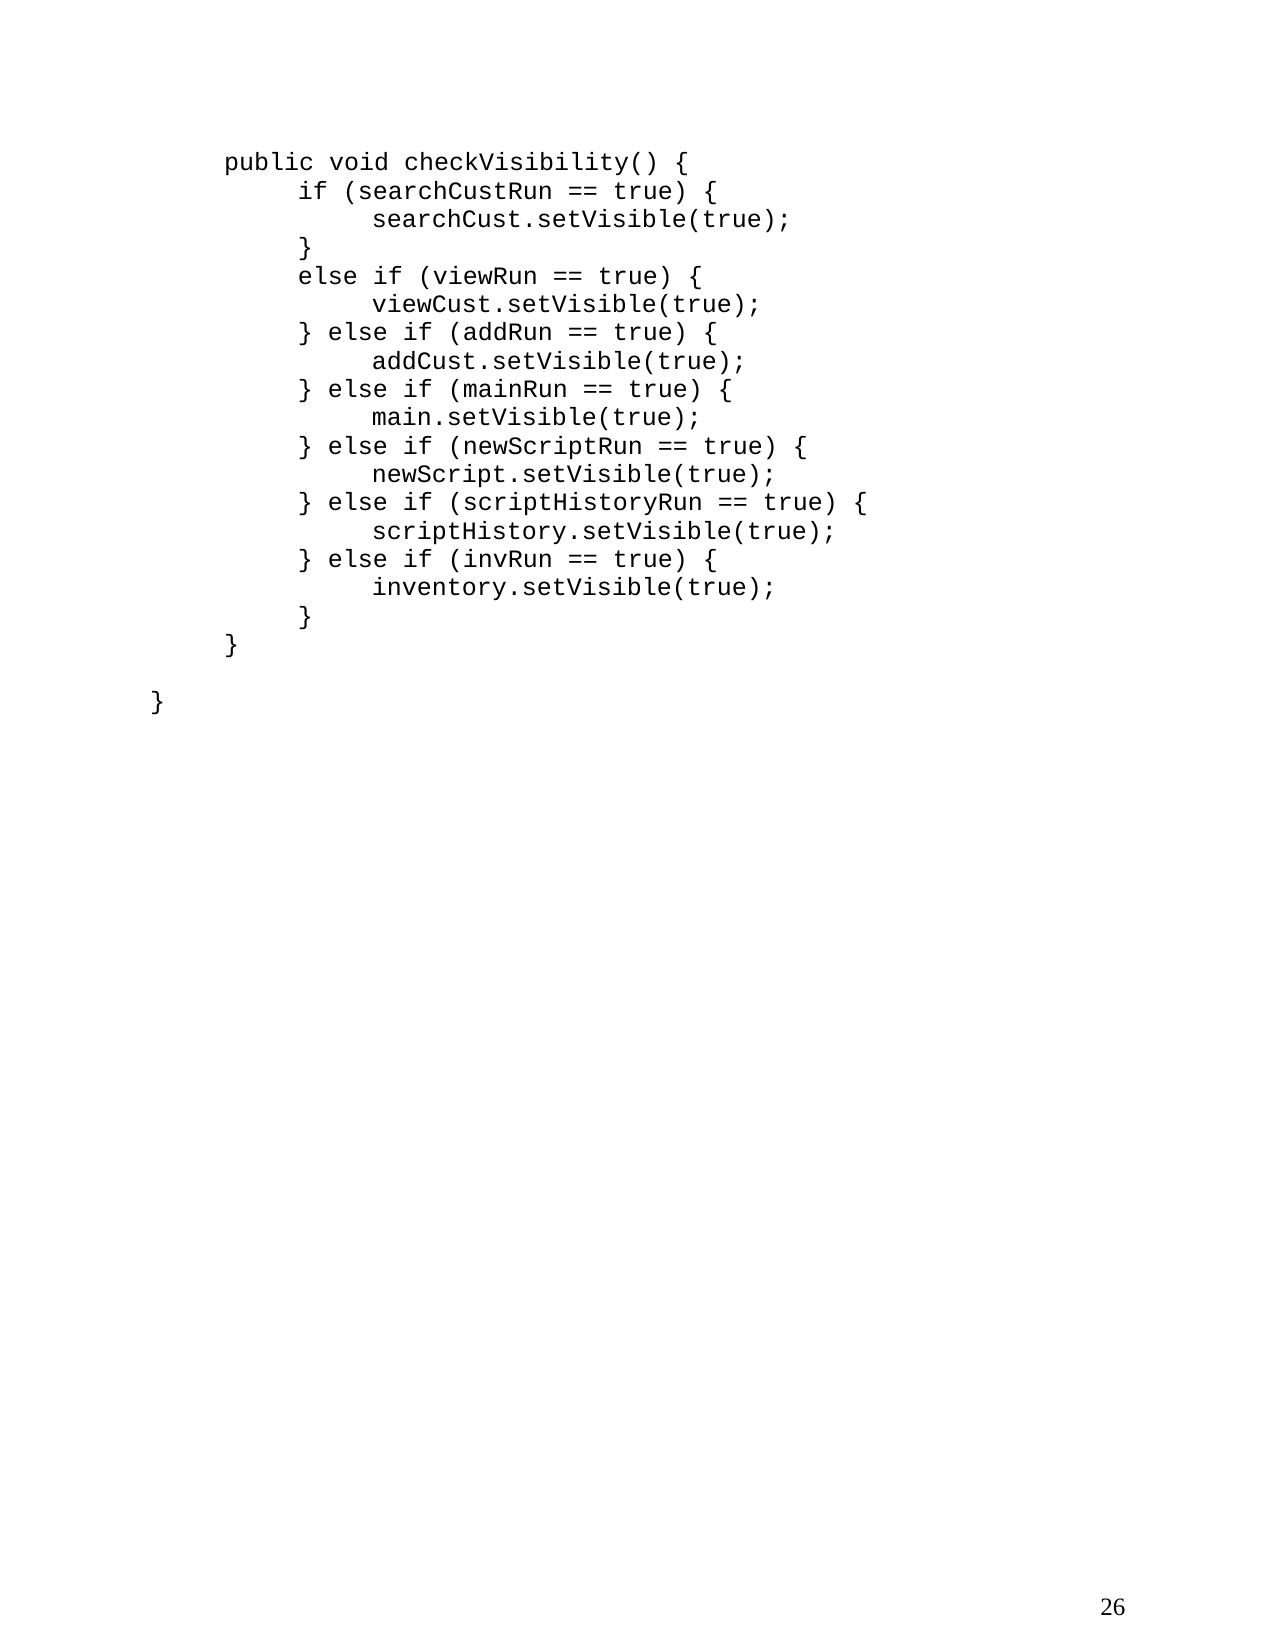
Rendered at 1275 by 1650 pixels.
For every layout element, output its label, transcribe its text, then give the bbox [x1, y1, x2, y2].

text main.setVisible(true); [150, 405, 1125, 433]
text public void checkVisibility() { [150, 150, 1125, 178]
text } else if (addRun == true) { [150, 320, 1125, 348]
text } [150, 632, 1125, 660]
text viewCust.setVisible(true); [150, 292, 1125, 320]
text } else if (invRun == true) { [150, 547, 1125, 575]
text newScript.setVisible(true); [150, 462, 1125, 490]
text } else if (scriptHistoryRun == true) { [150, 490, 1125, 518]
text if (searchCustRun == true) { [150, 178, 1125, 207]
text } [150, 235, 1125, 263]
text inventory.setVisible(true); [150, 575, 1125, 603]
text } else if (mainRun == true) { [150, 377, 1125, 405]
text } else if (newScriptRun == true) { [150, 433, 1125, 462]
text addCust.setVisible(true); [150, 348, 1125, 377]
text } [150, 603, 1125, 632]
text } [150, 688, 1125, 717]
text scriptHistory.setVisible(true); [150, 518, 1125, 547]
text searchCust.setVisible(true); [150, 207, 1125, 235]
text else if (viewRun == true) { [150, 263, 1125, 292]
